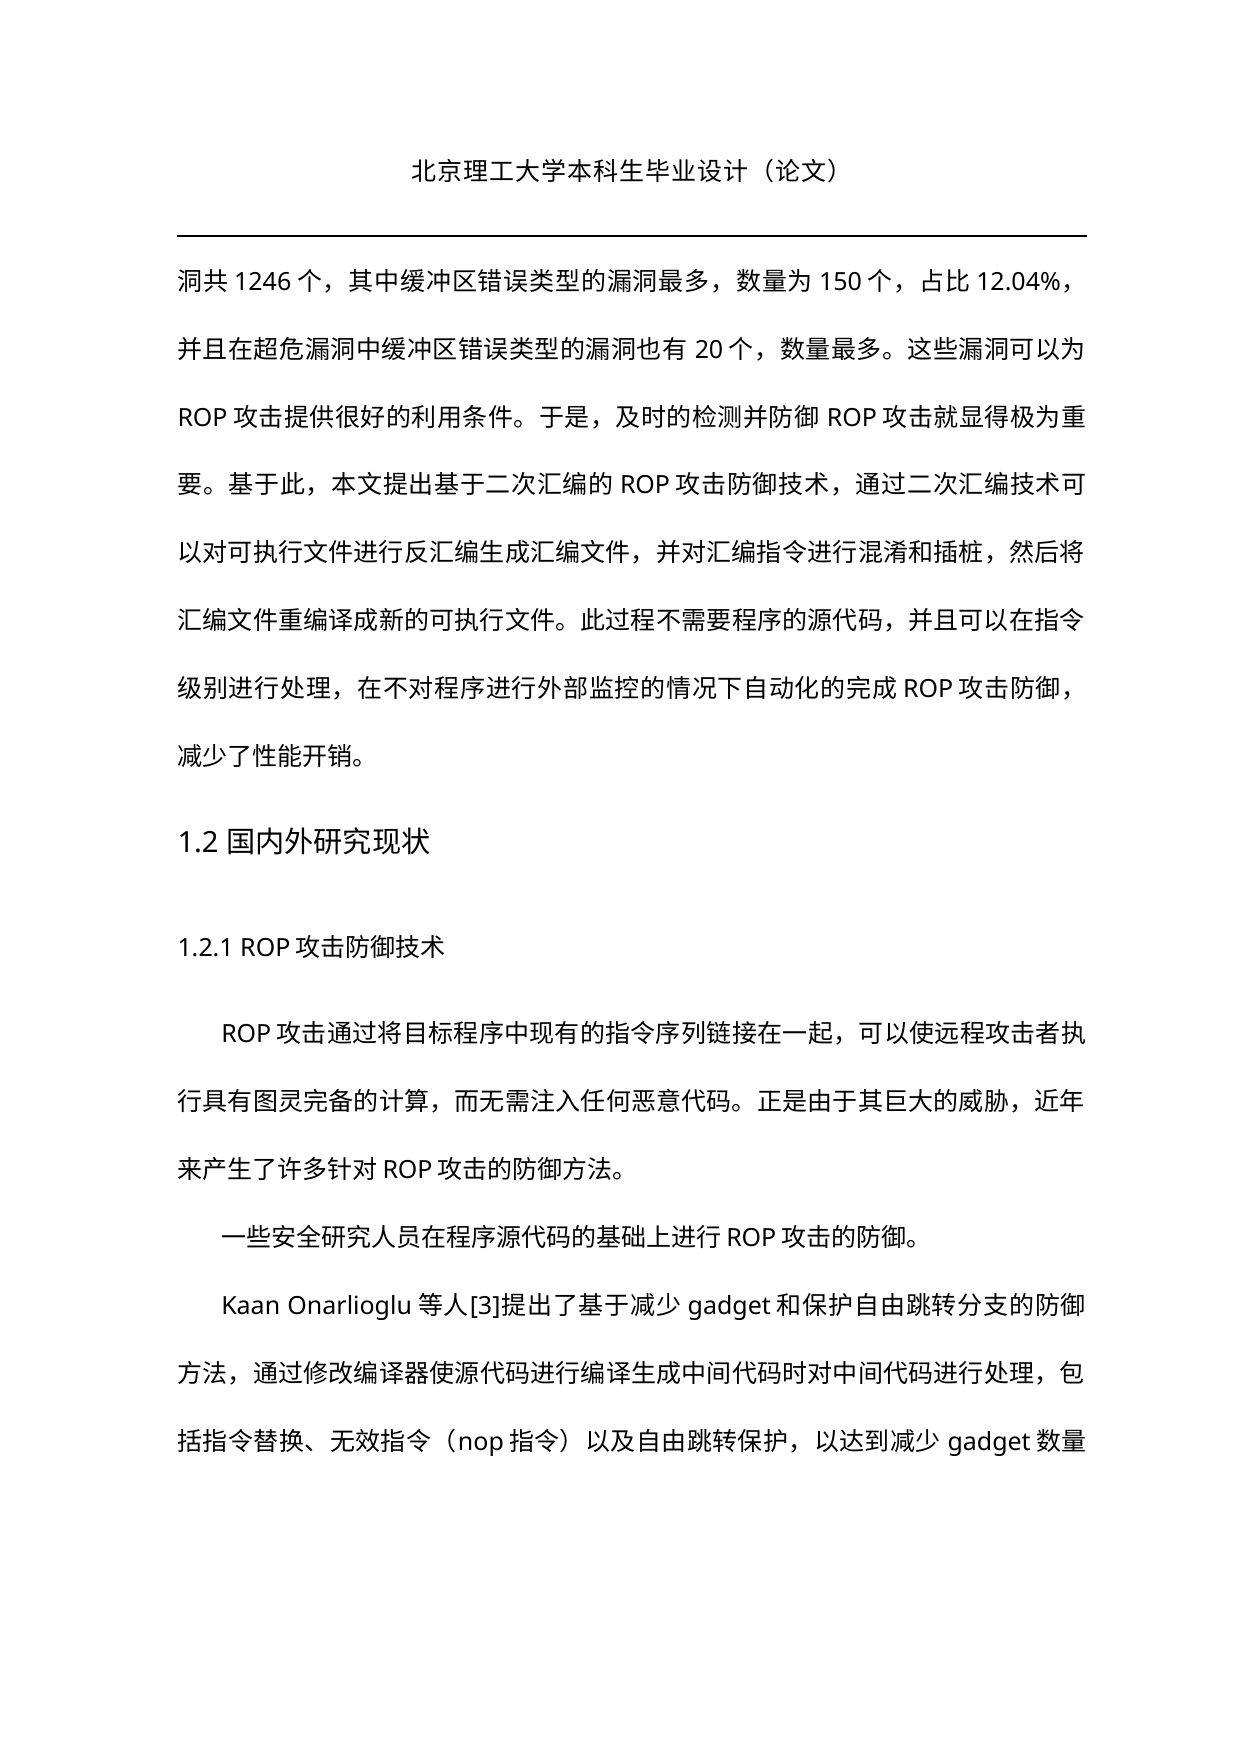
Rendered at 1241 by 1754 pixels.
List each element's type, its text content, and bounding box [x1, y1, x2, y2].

text ROP攻击通过将目标程序中现有的指令序列链接在一起，可以使远程攻击者执行具有图灵完备的计算，而无需注入任何恶意代码。正是由于其巨大的威胁，近年来产生了许多针对ROP攻击的防御方法。 [177, 998, 1087, 1202]
text 1.2 国内外研究现状 [177, 806, 1087, 874]
text 一些安全研究人员在程序源代码的基础上进行ROP攻击的防御。 [177, 1202, 1087, 1269]
text 1.2.1 ROP攻击防御技术 [177, 912, 1087, 980]
text Kaan Onarlioglu等人[3]提出了基于减少gadget和保护自由跳转分支的防御方法，通过修改编译器使源代码进行编译生成中间代码时对中间代码进行处理，包括指令替换、无效指令（nop指令）以及自由跳转保护，以达到减少gadget数量和保护跳转指令不被攻击者滥用的目的。 [177, 1269, 1087, 1473]
